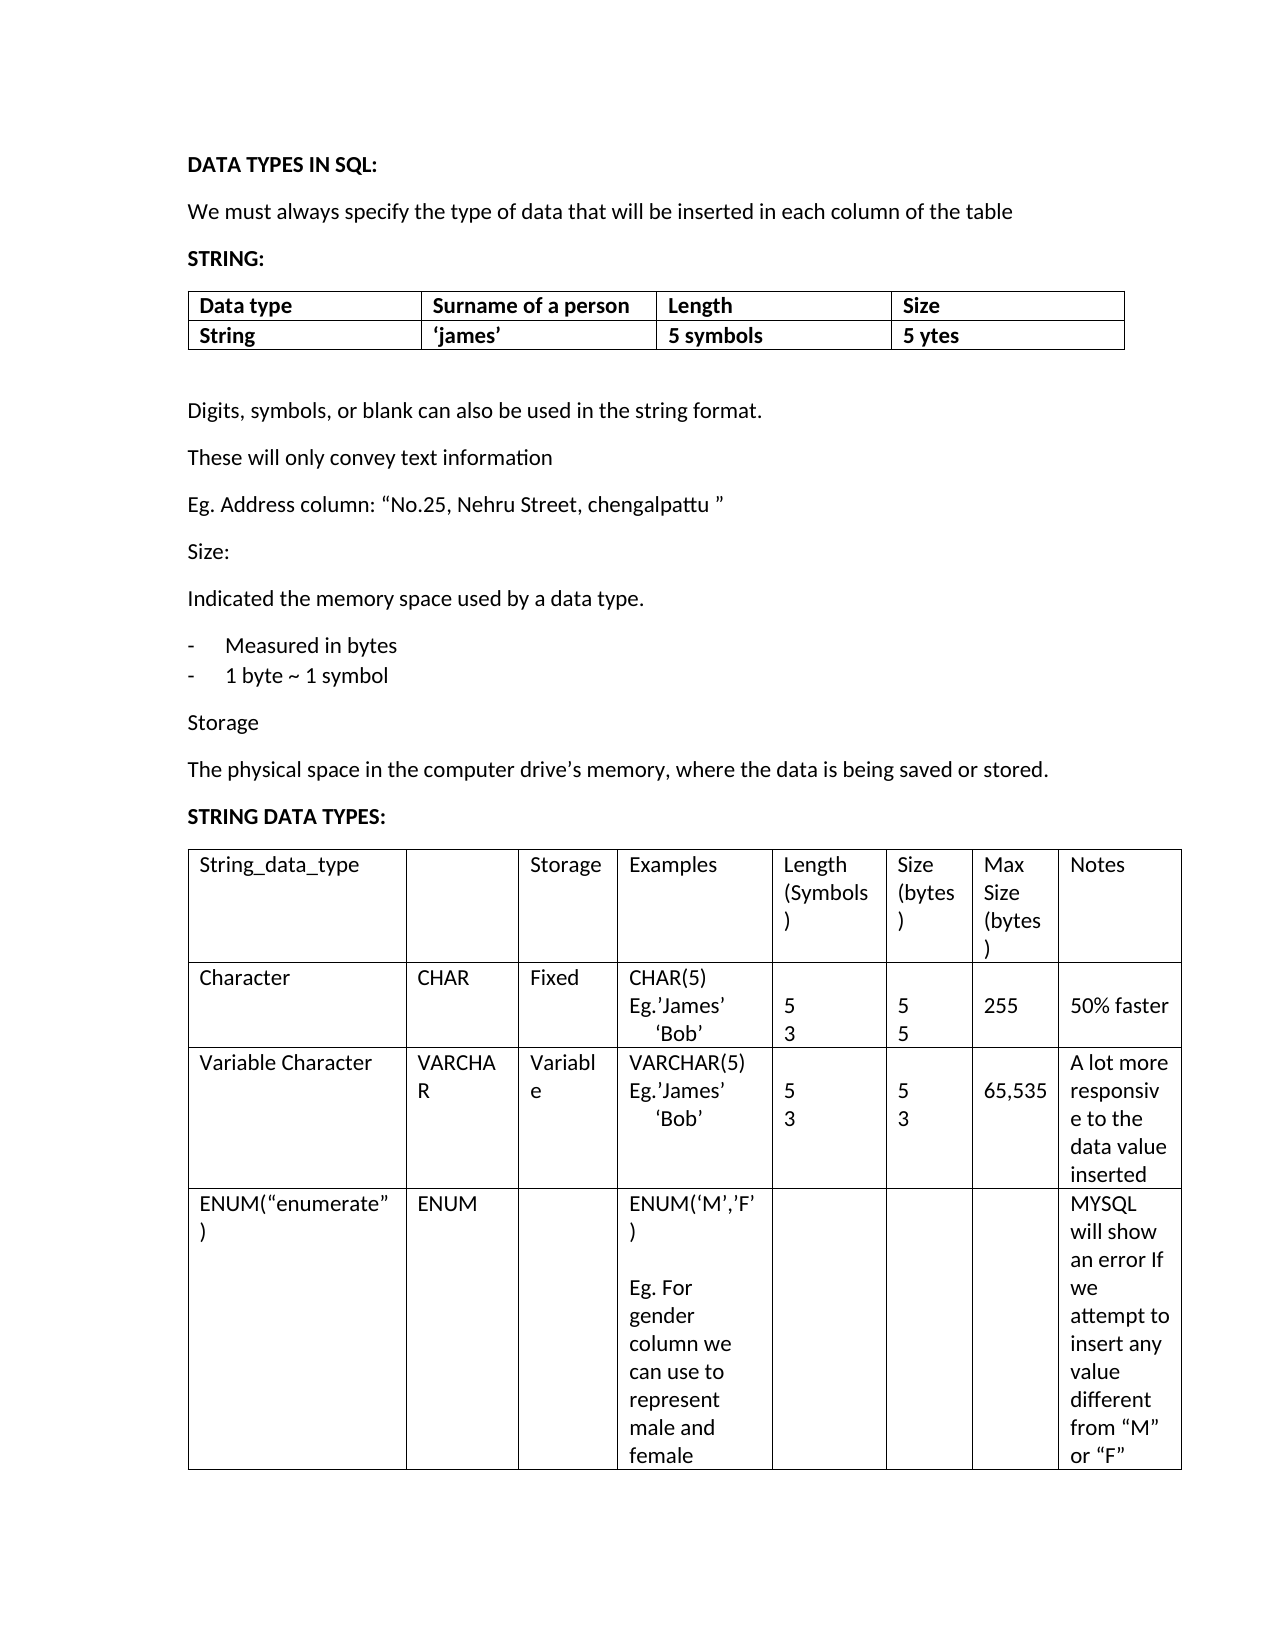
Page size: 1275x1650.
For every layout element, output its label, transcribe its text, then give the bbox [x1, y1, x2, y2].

table_cell 5 3 [773, 1048, 886, 1188]
table_cell 5 symbols [657, 321, 891, 349]
table_header Length [657, 292, 891, 320]
table_cell Variable Character [189, 1048, 406, 1188]
table_header Examples [618, 850, 772, 962]
table_header [407, 850, 518, 962]
table_cell A lot more responsive to the data value inserted [1059, 1048, 1181, 1188]
table_cell ‘james’ [422, 321, 656, 349]
table_cell 5 ytes [892, 321, 1124, 349]
table_cell 65,535 [973, 1048, 1058, 1188]
text STRING DATA TYPES: [187, 802, 1125, 830]
table_cell Variable [519, 1048, 617, 1188]
table_cell [773, 1189, 886, 1469]
text STRING: [187, 244, 1125, 272]
table_cell ENUM(“enumerate”) [189, 1189, 406, 1469]
table_cell MYSQL will show an error If we attempt to insert any value different from “M” or “F” [1059, 1189, 1181, 1469]
text DATA TYPES IN SQL: [187, 150, 1125, 178]
text We must always specify the type of data that will be inserted in each column of the table [187, 197, 1125, 225]
text Size: [187, 537, 1125, 565]
list Measured in bytes [187, 631, 1125, 659]
text Storage [187, 708, 1125, 736]
table_cell 5 3 [887, 1048, 972, 1188]
table_cell 5 5 [887, 963, 972, 1047]
text The physical space in the computer drive’s memory, where the data is being saved or stored. [187, 755, 1125, 783]
text Indicated the memory space used by a data type. [187, 584, 1125, 612]
table_cell 50% faster [1059, 963, 1181, 1047]
text Digits, symbols, or blank can also be used in the string format. [187, 397, 1125, 425]
table_cell VARCHAR(5) Eg.’James’ ‘Bob’ [618, 1048, 772, 1188]
table_header Max Size (bytes) [973, 850, 1058, 962]
table_cell 255 [973, 963, 1058, 1047]
table_cell VARCHAR [407, 1048, 518, 1188]
table_cell ENUM(‘M’,’F’) Eg. For gender column we can use to represent male and female [618, 1189, 772, 1469]
table_cell Fixed [519, 963, 617, 1047]
table_header Size (bytes) [887, 850, 972, 962]
table_cell [519, 1189, 617, 1469]
list 1 byte ~ 1 symbol [187, 661, 1125, 689]
text Eg. Address column: “No.25, Nehru Street, chengalpattu ” [187, 490, 1125, 518]
table_header Data type [189, 292, 421, 320]
table_cell ENUM [407, 1189, 518, 1469]
text These will only convey text information [187, 443, 1125, 472]
table_cell CHAR(5) Eg.’James’ ‘Bob’ [618, 963, 772, 1047]
table_header Surname of a person [422, 292, 656, 320]
table_cell 5 3 [773, 963, 886, 1047]
table_cell [973, 1189, 1058, 1469]
table_cell Character [189, 963, 406, 1047]
table_header Length (Symbols) [773, 850, 886, 962]
table_header Size [892, 292, 1124, 320]
table_cell String [189, 321, 421, 349]
table_cell CHAR [407, 963, 518, 1047]
table_cell [887, 1189, 972, 1469]
table_header Storage [519, 850, 617, 962]
table_header String_data_type [189, 850, 406, 962]
table_header Notes [1059, 850, 1181, 962]
